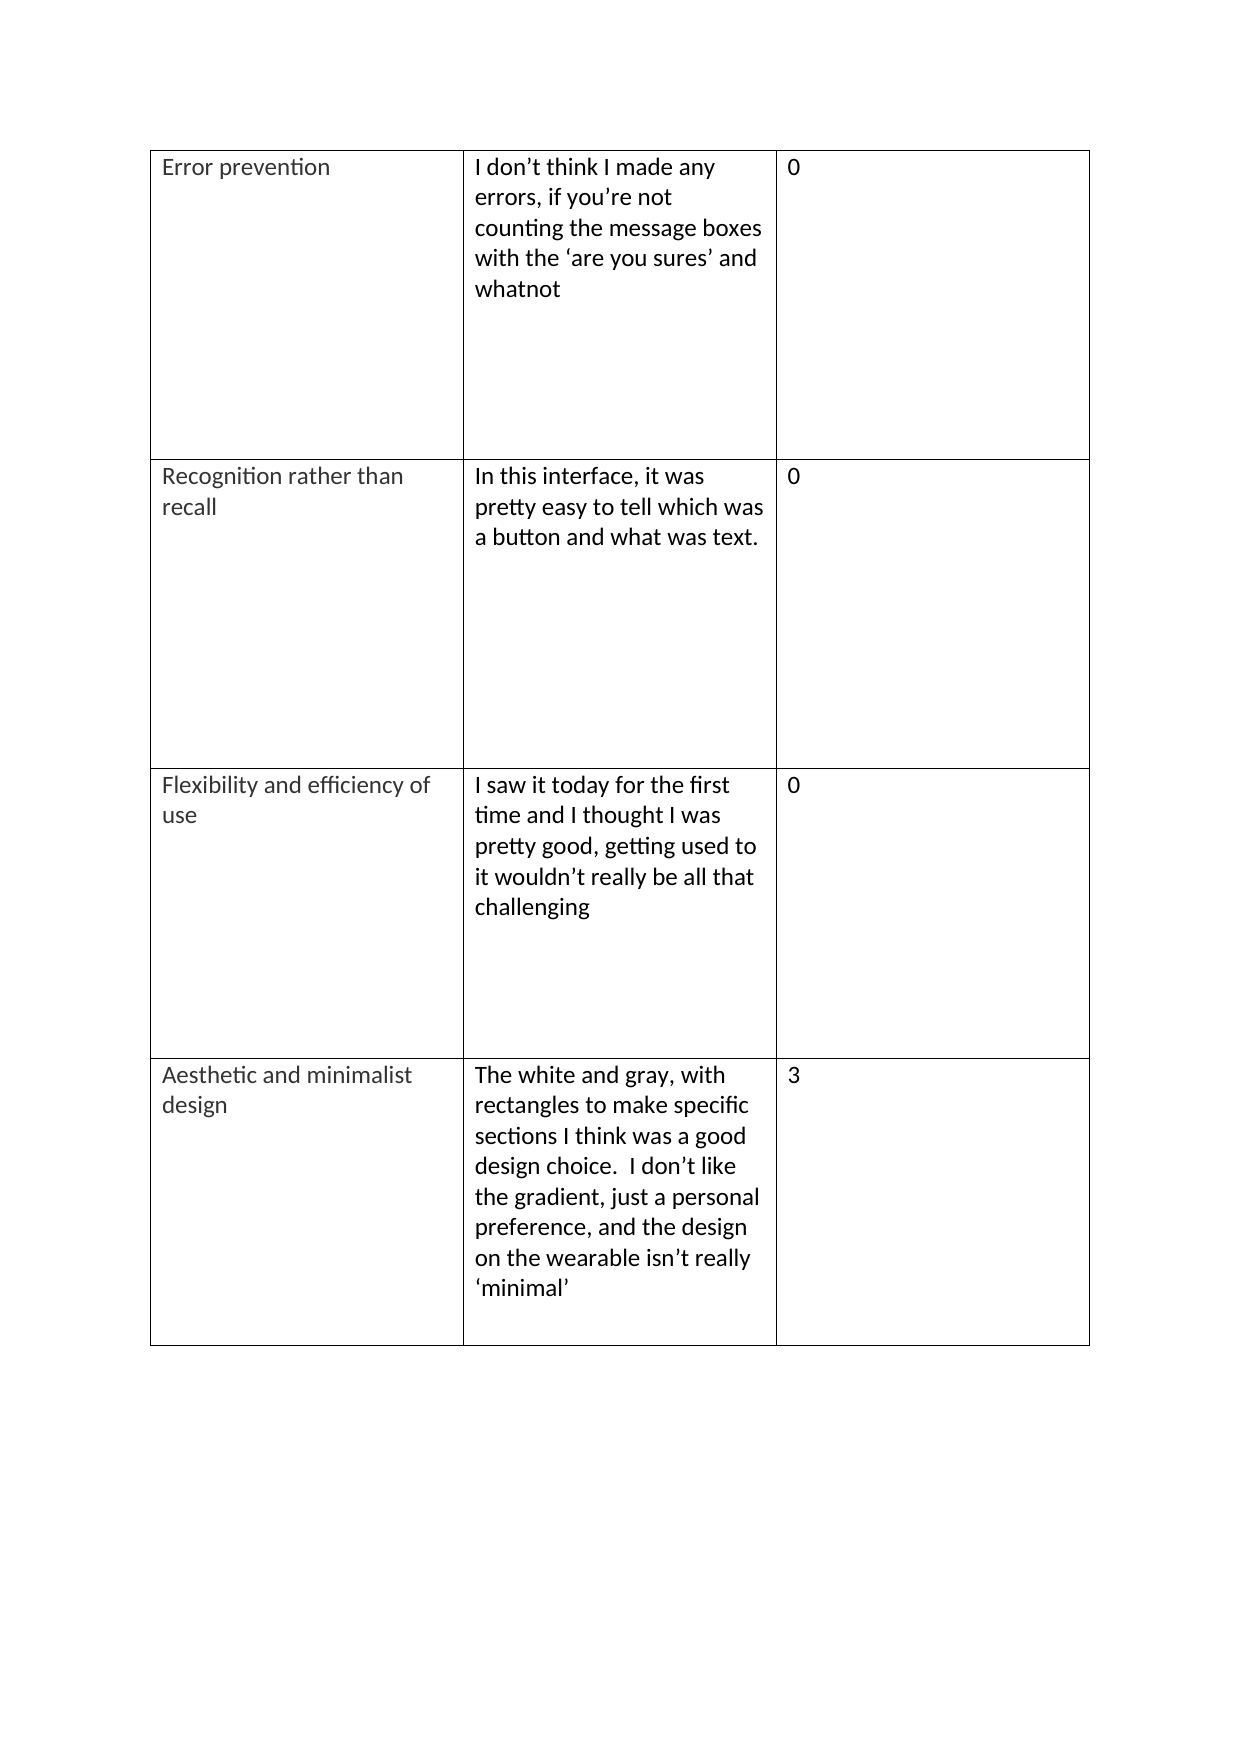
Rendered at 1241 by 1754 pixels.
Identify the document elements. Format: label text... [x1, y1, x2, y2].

table_cell Recognition rather than recall [151, 460, 463, 768]
table_cell In this interface, it was pretty easy to tell which was a button and what was text. [464, 460, 776, 768]
table_cell 3 [777, 1059, 1089, 1344]
table_cell 0 [777, 151, 1089, 459]
table_cell I don’t think I made any errors, if you’re not counting the message boxes with the ‘are you sures’ and whatnot [464, 151, 776, 459]
table_cell 0 [777, 460, 1089, 768]
table_cell The white and gray, with rectangles to make specific sections I think was a good design choice. I don’t like the gradient, just a personal preference, and the design on the wearable isn’t really ‘minimal’ [464, 1059, 776, 1344]
table_cell I saw it today for the first time and I thought I was pretty good, getting used to it wouldn’t really be all that challenging [464, 769, 776, 1058]
table_cell Aesthetic and minimalist design [151, 1059, 463, 1344]
table_cell Flexibility and efficiency of use [151, 769, 463, 1058]
table_cell 0 [777, 769, 1089, 1058]
table_cell Error prevention [151, 151, 463, 459]
